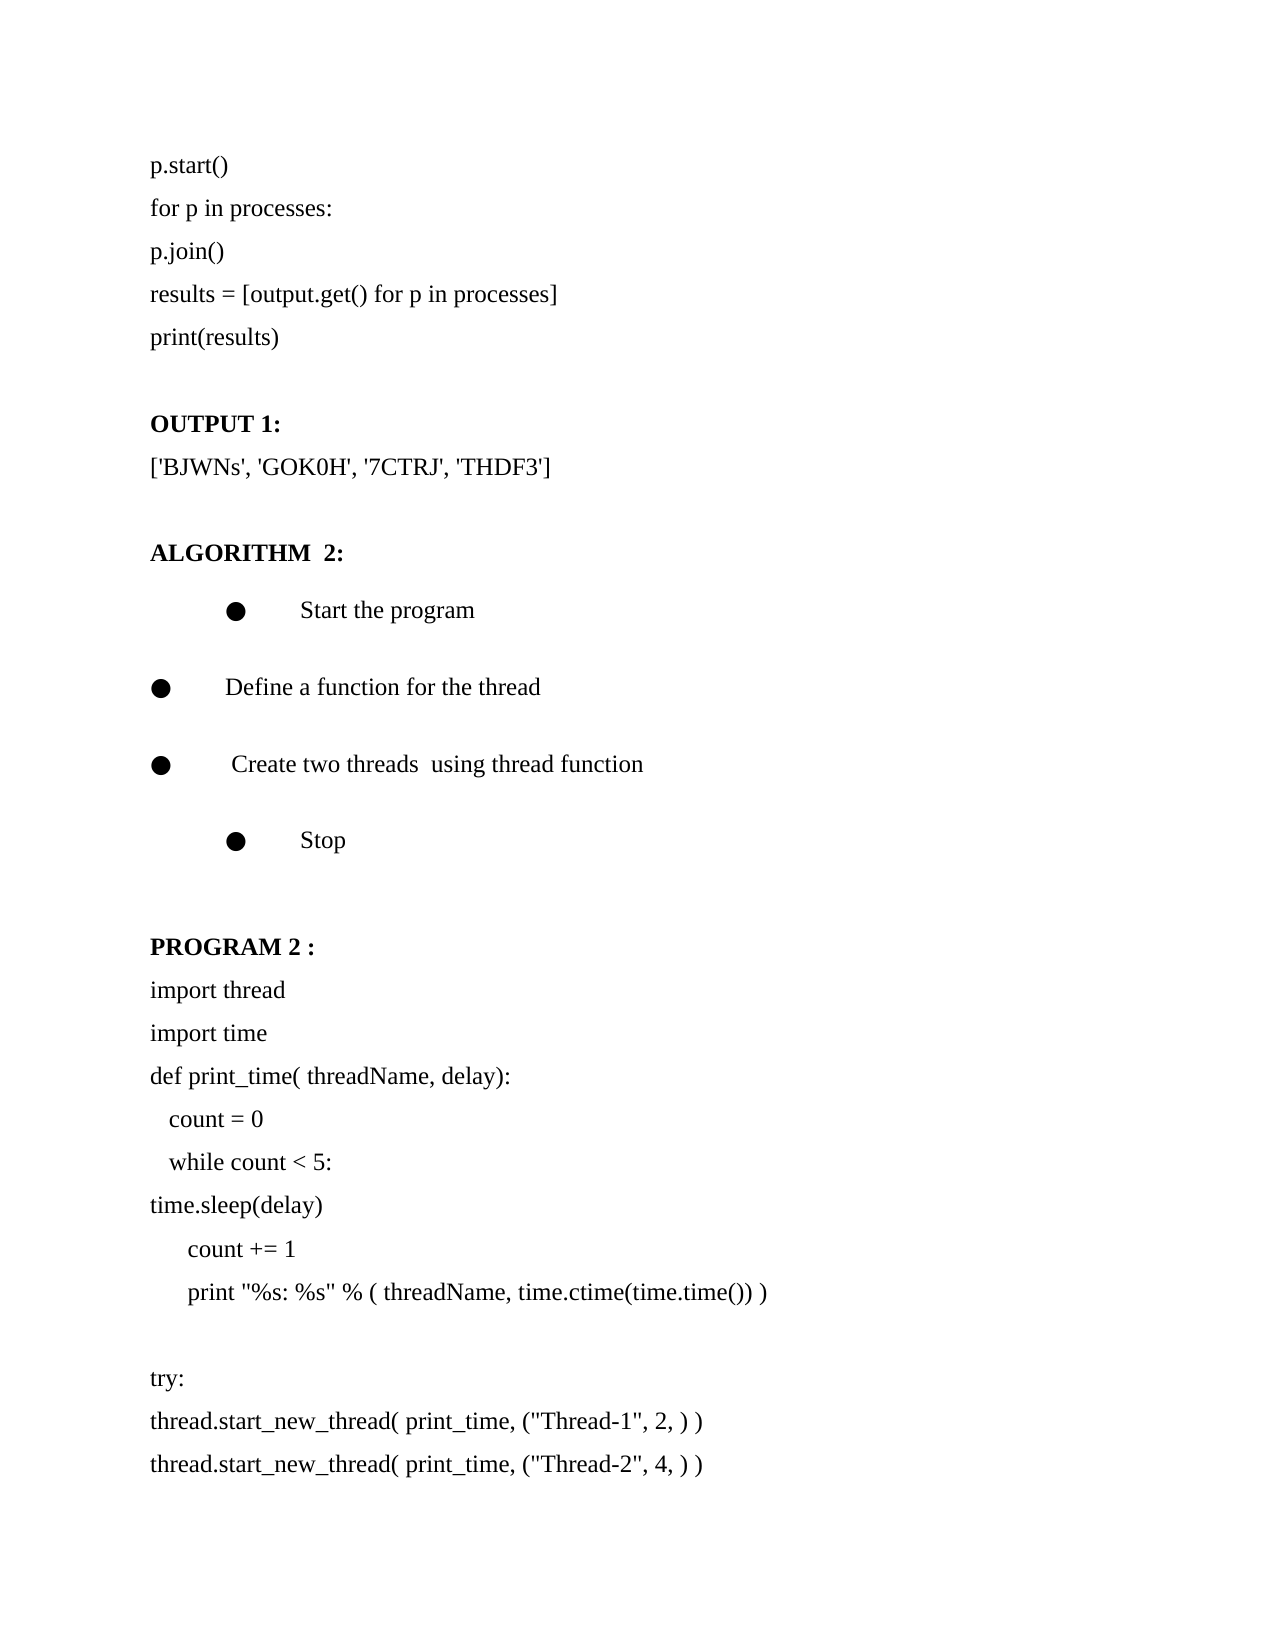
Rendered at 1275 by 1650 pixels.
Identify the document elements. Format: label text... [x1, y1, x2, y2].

text thread.start_new_thread( print_time, ("Thread-1", 2, ) ) [150, 1406, 1125, 1435]
text import thread [150, 975, 1125, 1004]
text count = 0 [150, 1104, 1125, 1133]
text ALGORITHM 2: [150, 538, 1125, 567]
text print "%s: %s" % ( threadName, time.ctime(time.time()) ) [150, 1277, 1125, 1306]
list Start the program [225, 581, 1125, 632]
text while count < 5: [150, 1147, 1125, 1176]
text time.sleep(delay) [150, 1191, 1125, 1219]
text print(results) [150, 322, 1125, 351]
text PROGRAM 2 : [150, 932, 1125, 961]
list Stop [225, 812, 1125, 863]
list Create two threads using thread function [150, 735, 1125, 786]
text p.start() [150, 150, 1125, 179]
text def print_time( threadName, delay): [150, 1061, 1125, 1090]
list Define a function for the thread [150, 658, 1125, 709]
text try: [150, 1363, 1125, 1392]
text thread.start_new_thread( print_time, ("Thread-2", 4, ) ) [150, 1449, 1125, 1478]
text for p in processes: [150, 193, 1125, 222]
text ['BJWNs', 'GOK0H', '7CTRJ', 'THDF3'] [150, 452, 1125, 481]
text import time [150, 1018, 1125, 1047]
text p.join() [150, 236, 1125, 265]
text count += 1 [150, 1234, 1125, 1262]
text OUTPUT 1: [150, 409, 1125, 437]
text results = [output.get() for p in processes] [150, 279, 1125, 308]
